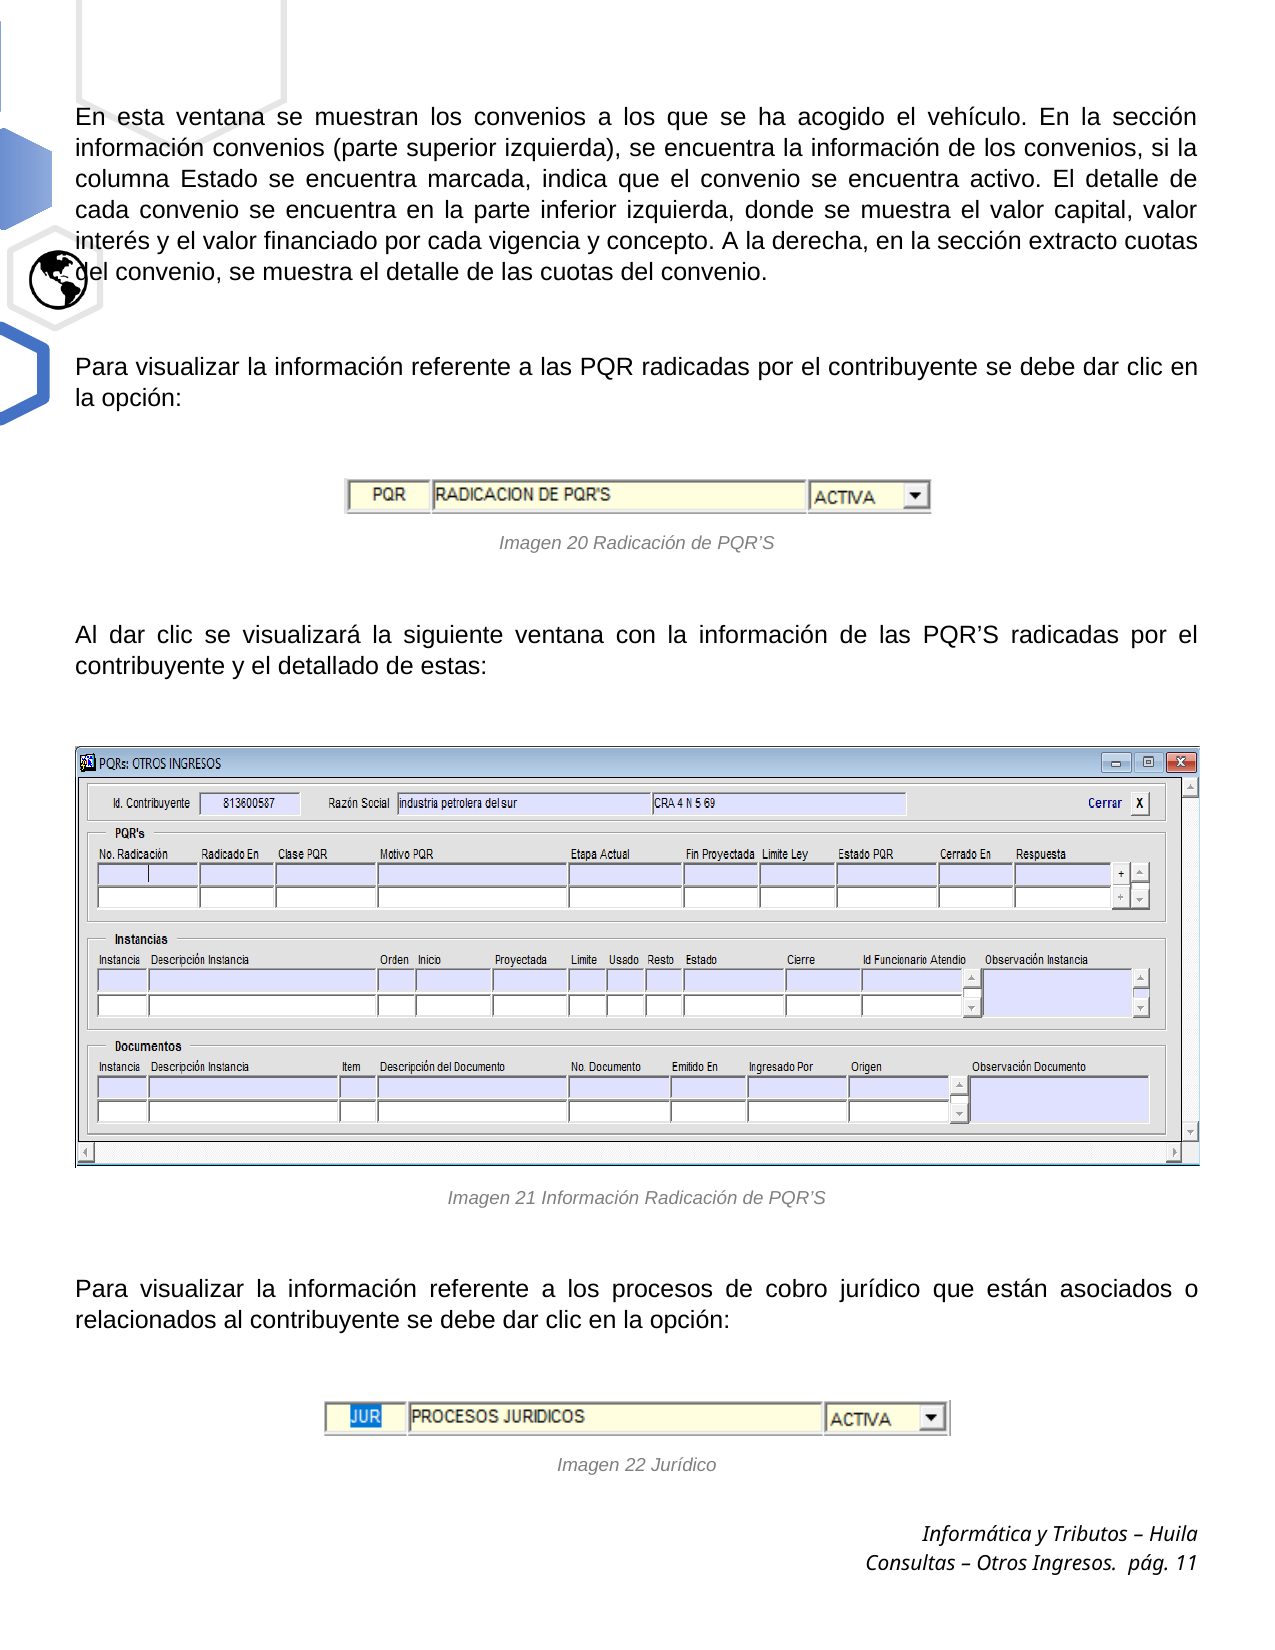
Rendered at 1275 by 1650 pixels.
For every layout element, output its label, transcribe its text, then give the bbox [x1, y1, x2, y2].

text Para visualizar la información referente a los procesos de cobro jurídico que están asociados o relacionados al contribuyente se debe dar clic en la opción: [75, 1274, 1200, 1334]
text Imagen 21 Información Radicación de PQR’S [75, 1187, 1200, 1208]
picture [343, 478, 932, 514]
picture [324, 1400, 951, 1436]
text Al dar clic se visualizará la siguiente ventana con la información de las PQR’S radicadas por el contribuyente y el detallado de estas: [75, 620, 1200, 679]
picture [21, 242, 95, 317]
text Imagen 20 Radicación de PQR’S [75, 532, 1200, 554]
picture [75, 746, 1200, 1168]
text Para visualizar la información referente a las PQR radicadas por el contribuyente se debe dar clic en la opción: [75, 352, 1200, 412]
text En esta ventana se muestran los convenios a los que se ha acogido el vehículo. En la sección información convenios (parte superior izquierda), se encuentra la información de los convenios, si la columna Estado se encuentra marcada, indica que el convenio se encuentra activo. El detalle de cada convenio se encuentra en la parte inferior izquierda, donde se muestra el valor capital, valor interés y el valor financiado por cada vigencia y concepto. A la derecha, en la sección extracto cuotas del convenio, se muestra el detalle de las cuotas del convenio. [75, 102, 1200, 286]
text Imagen 22 Jurídico [75, 1454, 1200, 1476]
